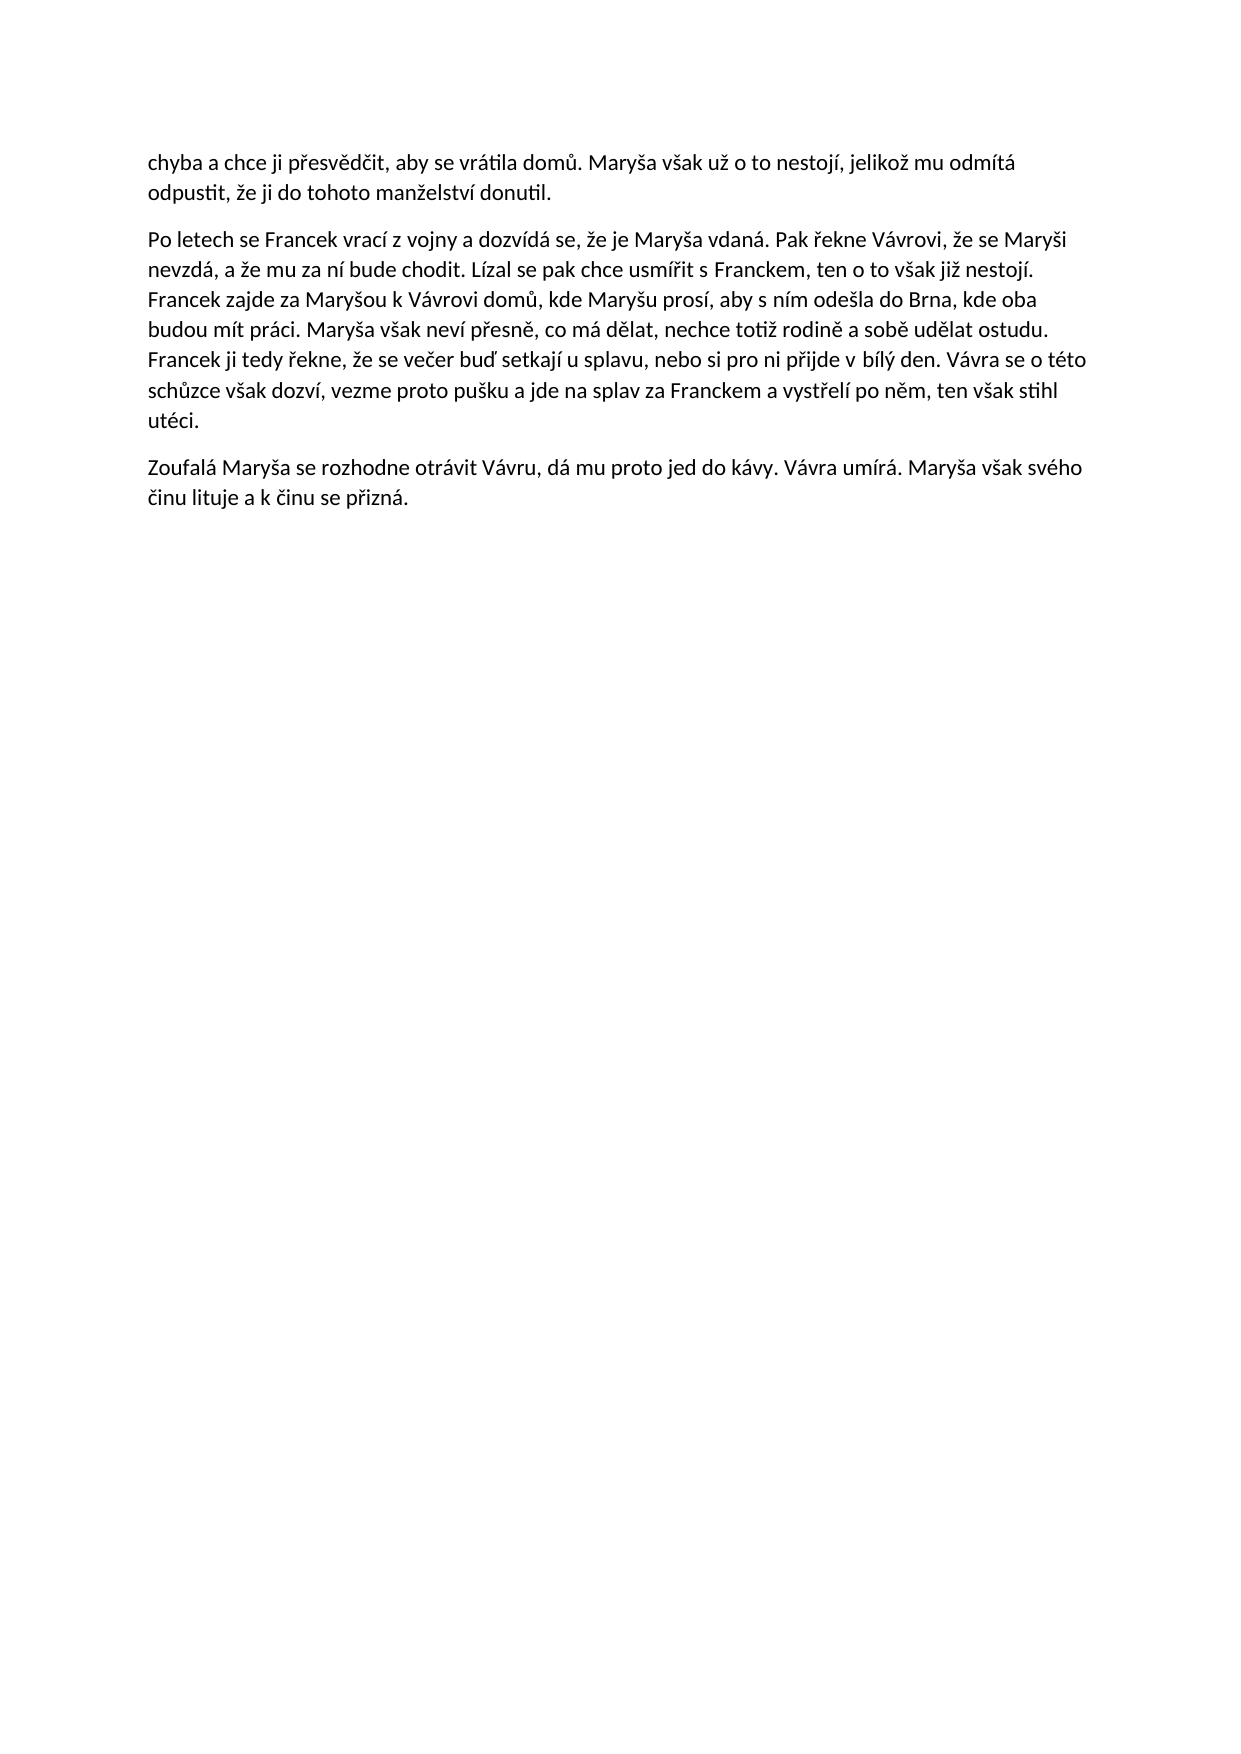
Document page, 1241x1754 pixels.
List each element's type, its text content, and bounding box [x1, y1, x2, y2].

text Zoufalá Maryša se rozhodne otrávit Vávru, dá mu proto jed do kávy. Vávra umírá. Maryša však svého činu lituje a k činu se přizná. [148, 453, 1093, 511]
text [148, 148, 1093, 206]
text Po letech se Francek vrací z vojny a dozvídá se, že je Maryša vdaná. Pak řekne Vávrovi, že se Maryši nevzdá, a že mu za ní bude chodit. Lízal se pak chce usmířit s Franckem, ten o to však již nestojí. Francek zajde za Maryšou k Vávrovi domů, kde Maryšu prosí, aby s ním odešla do Brna, kde oba budou mít práci. Maryša však neví přesně, co má dělat, nechce totiž rodině a sobě udělat ostudu. Francek ji tedy řekne, že se večer buď setkají u splavu, nebo si pro ni přijde v bílý den. Vávra se o této schůzce však dozví, vezme proto pušku a jde na splav za Franckem a vystřelí po něm, ten však stihl utéci. [148, 225, 1093, 434]
